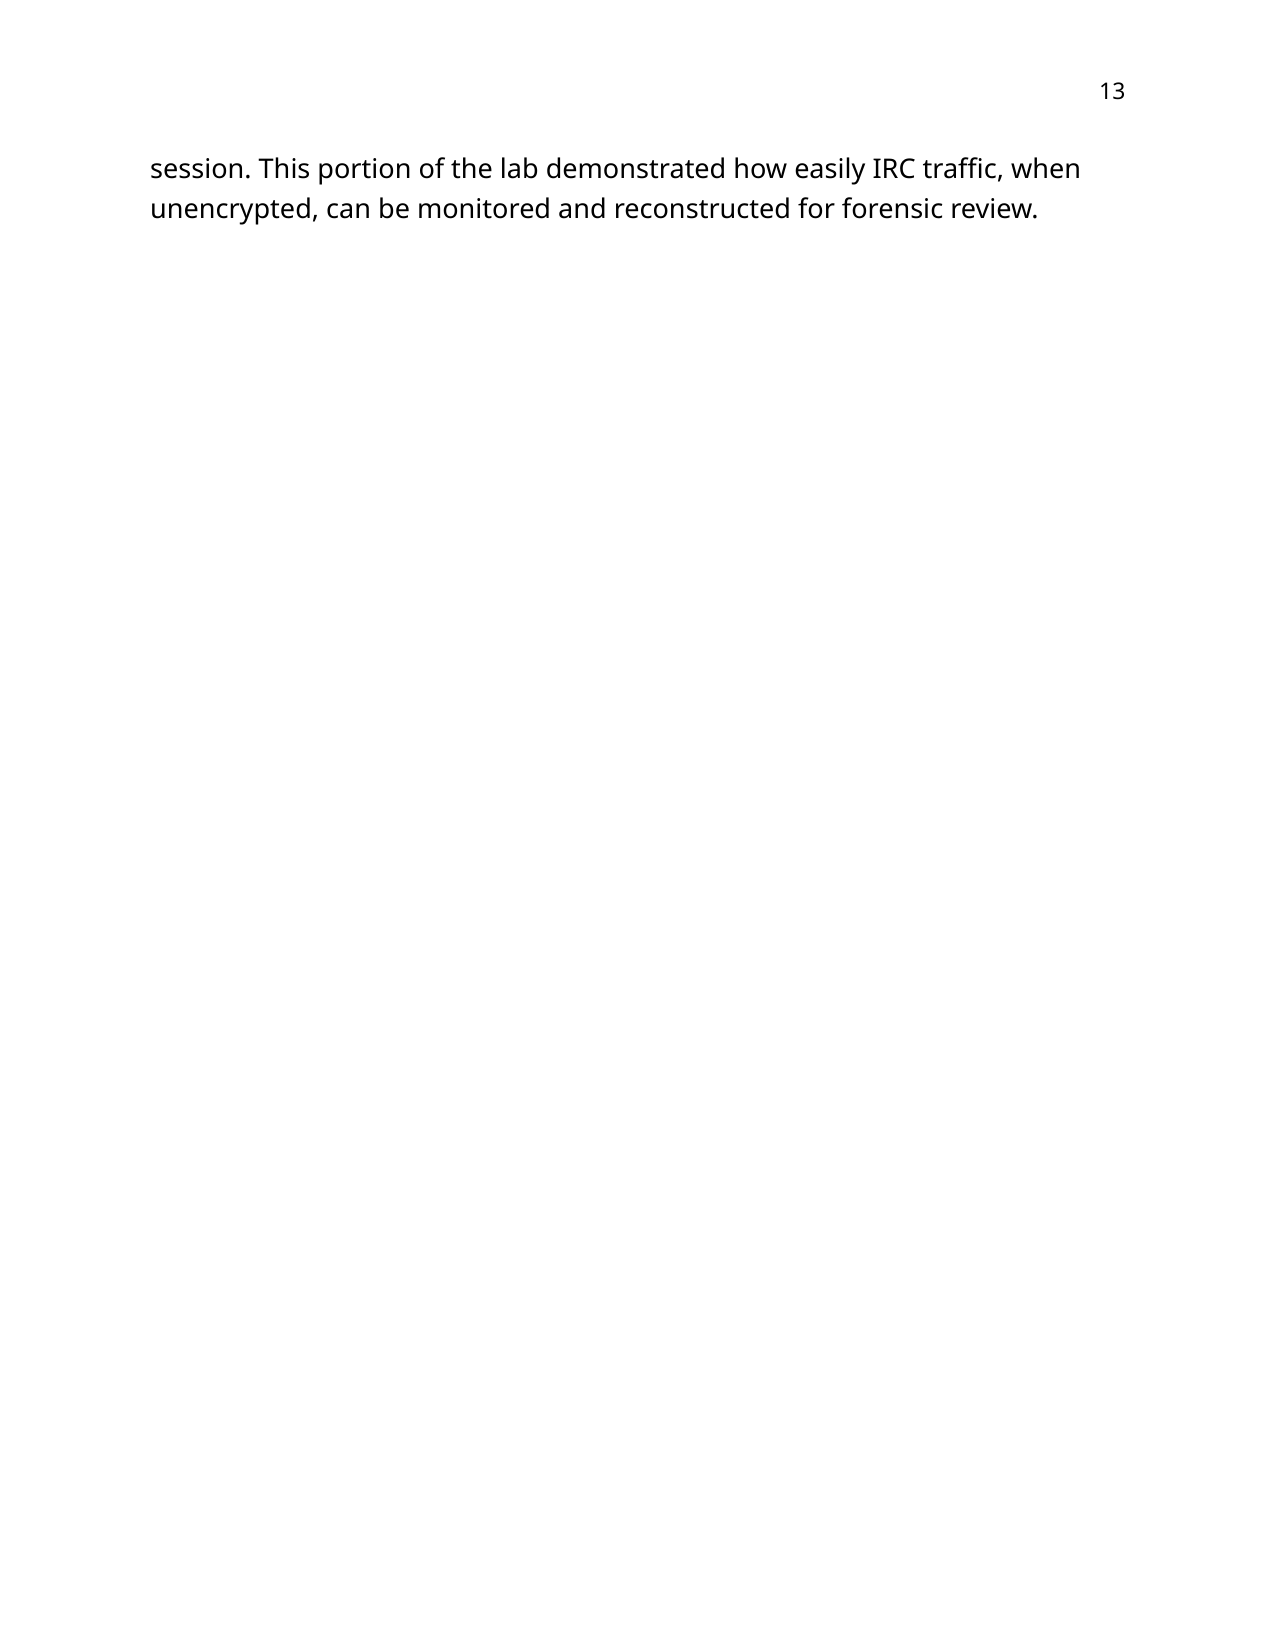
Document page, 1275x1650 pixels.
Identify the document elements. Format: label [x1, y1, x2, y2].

text [150, 150, 1125, 227]
